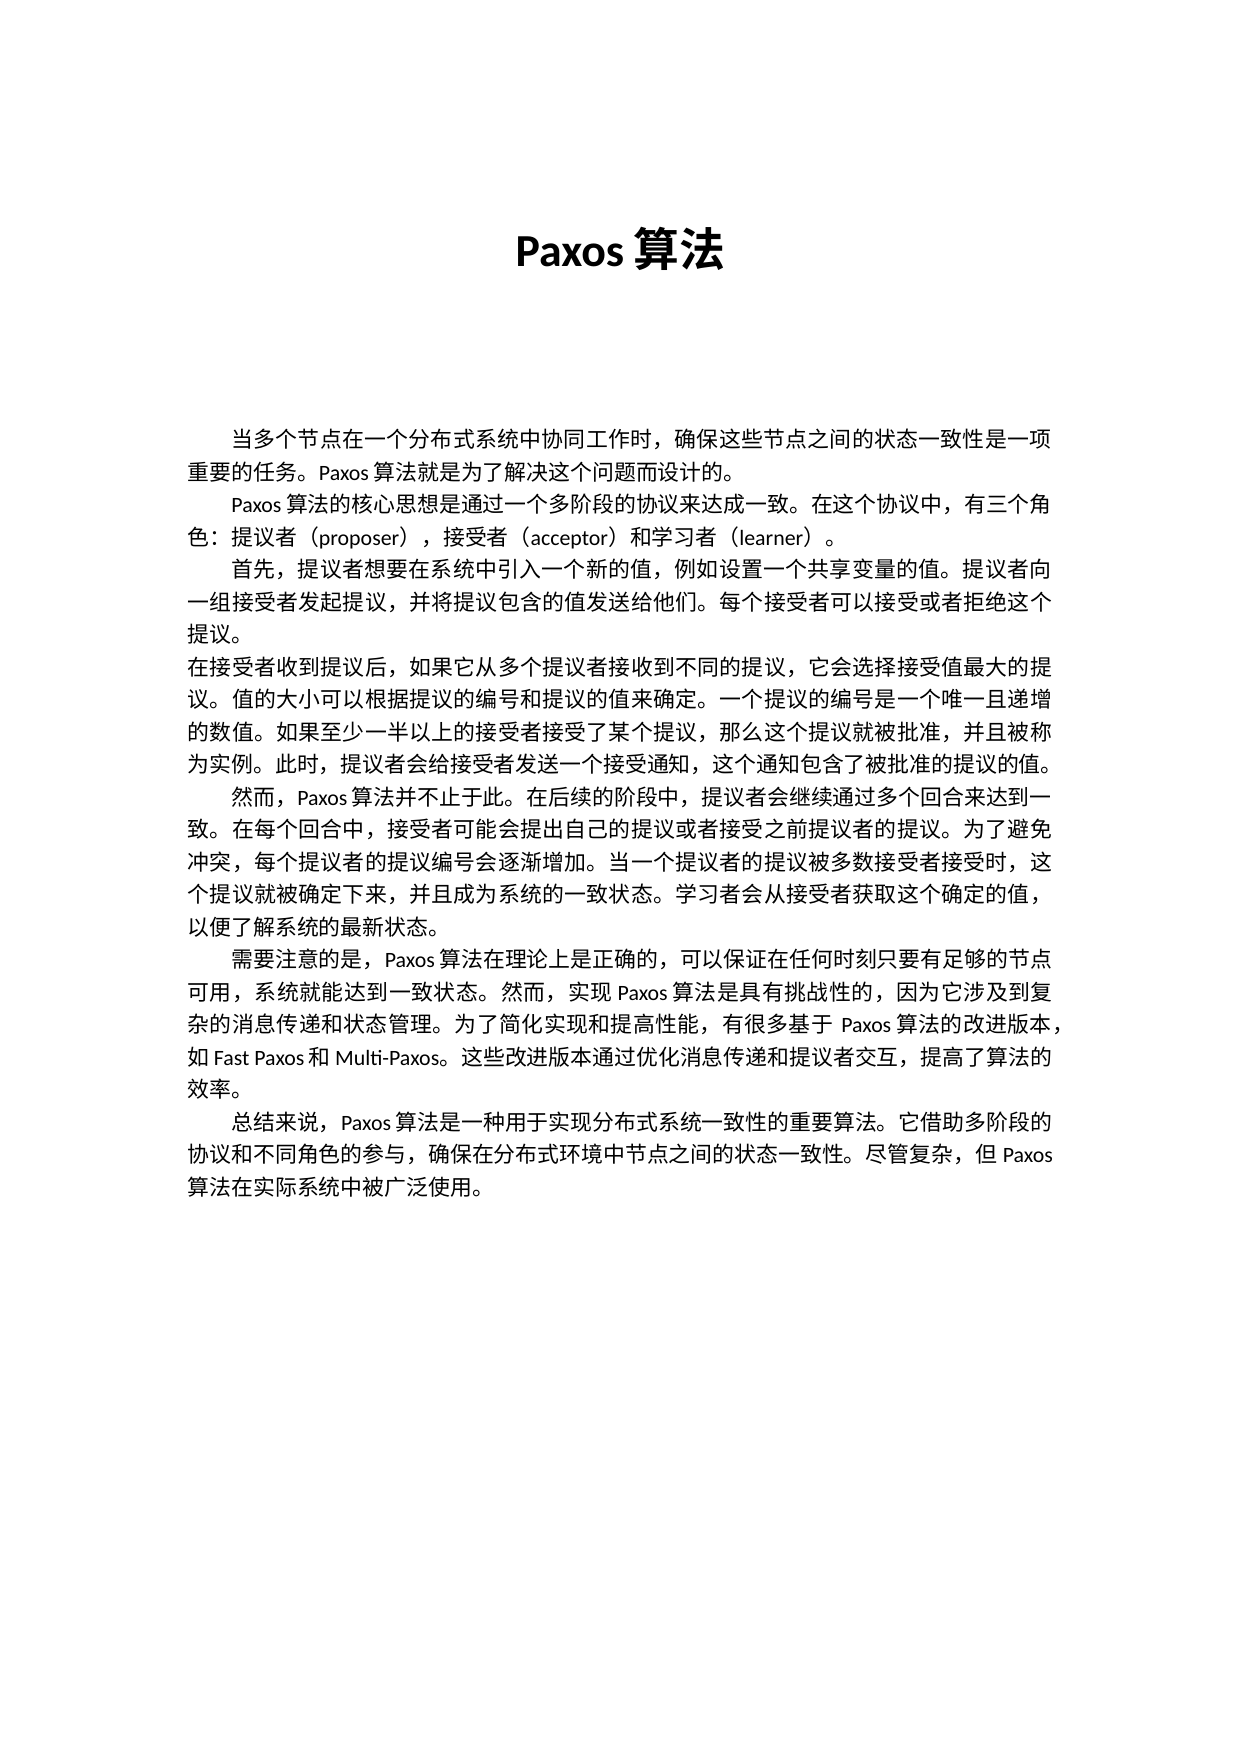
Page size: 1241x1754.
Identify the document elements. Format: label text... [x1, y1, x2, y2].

text 总结来说，Paxos算法是一种用于实现分布式系统一致性的重要算法。它借助多阶段的协议和不同角色的参与，确保在分布式环境中节点之间的状态一致性。尽管复杂，但Paxos算法在实际系统中被广泛使用。 [187, 1104, 1053, 1202]
text 需要注意的是，Paxos算法在理论上是正确的，可以保证在任何时刻只要有足够的节点可用，系统就能达到一致状态。然而，实现Paxos算法是具有挑战性的，因为它涉及到复杂的消息传递和状态管理。为了简化实现和提高性能，有很多基于Paxos算法的改进版本，如Fast Paxos和Multi-Paxos。这些改进版本通过优化消息传递和提议者交互，提高了算法的效率。 [187, 942, 1053, 1104]
subtitle Paxos算法 [187, 197, 1053, 295]
text Paxos算法的核心思想是通过一个多阶段的协议来达成一致。在这个协议中，有三个角色：提议者（proposer），接受者（acceptor）和学习者（learner）。 [187, 487, 1053, 552]
text 然而，Paxos算法并不止于此。在后续的阶段中，提议者会继续通过多个回合来达到一致。在每个回合中，接受者可能会提出自己的提议或者接受之前提议者的提议。为了避免冲突，每个提议者的提议编号会逐渐增加。当一个提议者的提议被多数接受者接受时，这个提议就被确定下来，并且成为系统的一致状态。学习者会从接受者获取这个确定的值，以便了解系统的最新状态。 [187, 779, 1053, 942]
text 在接受者收到提议后，如果它从多个提议者接收到不同的提议，它会选择接受值最大的提议。值的大小可以根据提议的编号和提议的值来确定。一个提议的编号是一个唯一且递增的数值。如果至少一半以上的接受者接受了某个提议，那么这个提议就被批准，并且被称为实例。此时，提议者会给接受者发送一个接受通知，这个通知包含了被批准的提议的值。 [187, 649, 1053, 779]
text 当多个节点在一个分布式系统中协同工作时，确保这些节点之间的状态一致性是一项重要的任务。Paxos算法就是为了解决这个问题而设计的。 [187, 422, 1053, 487]
text 首先，提议者想要在系统中引入一个新的值，例如设置一个共享变量的值。提议者向一组接受者发起提议，并将提议包含的值发送给他们。每个接受者可以接受或者拒绝这个提议。 [187, 552, 1053, 649]
